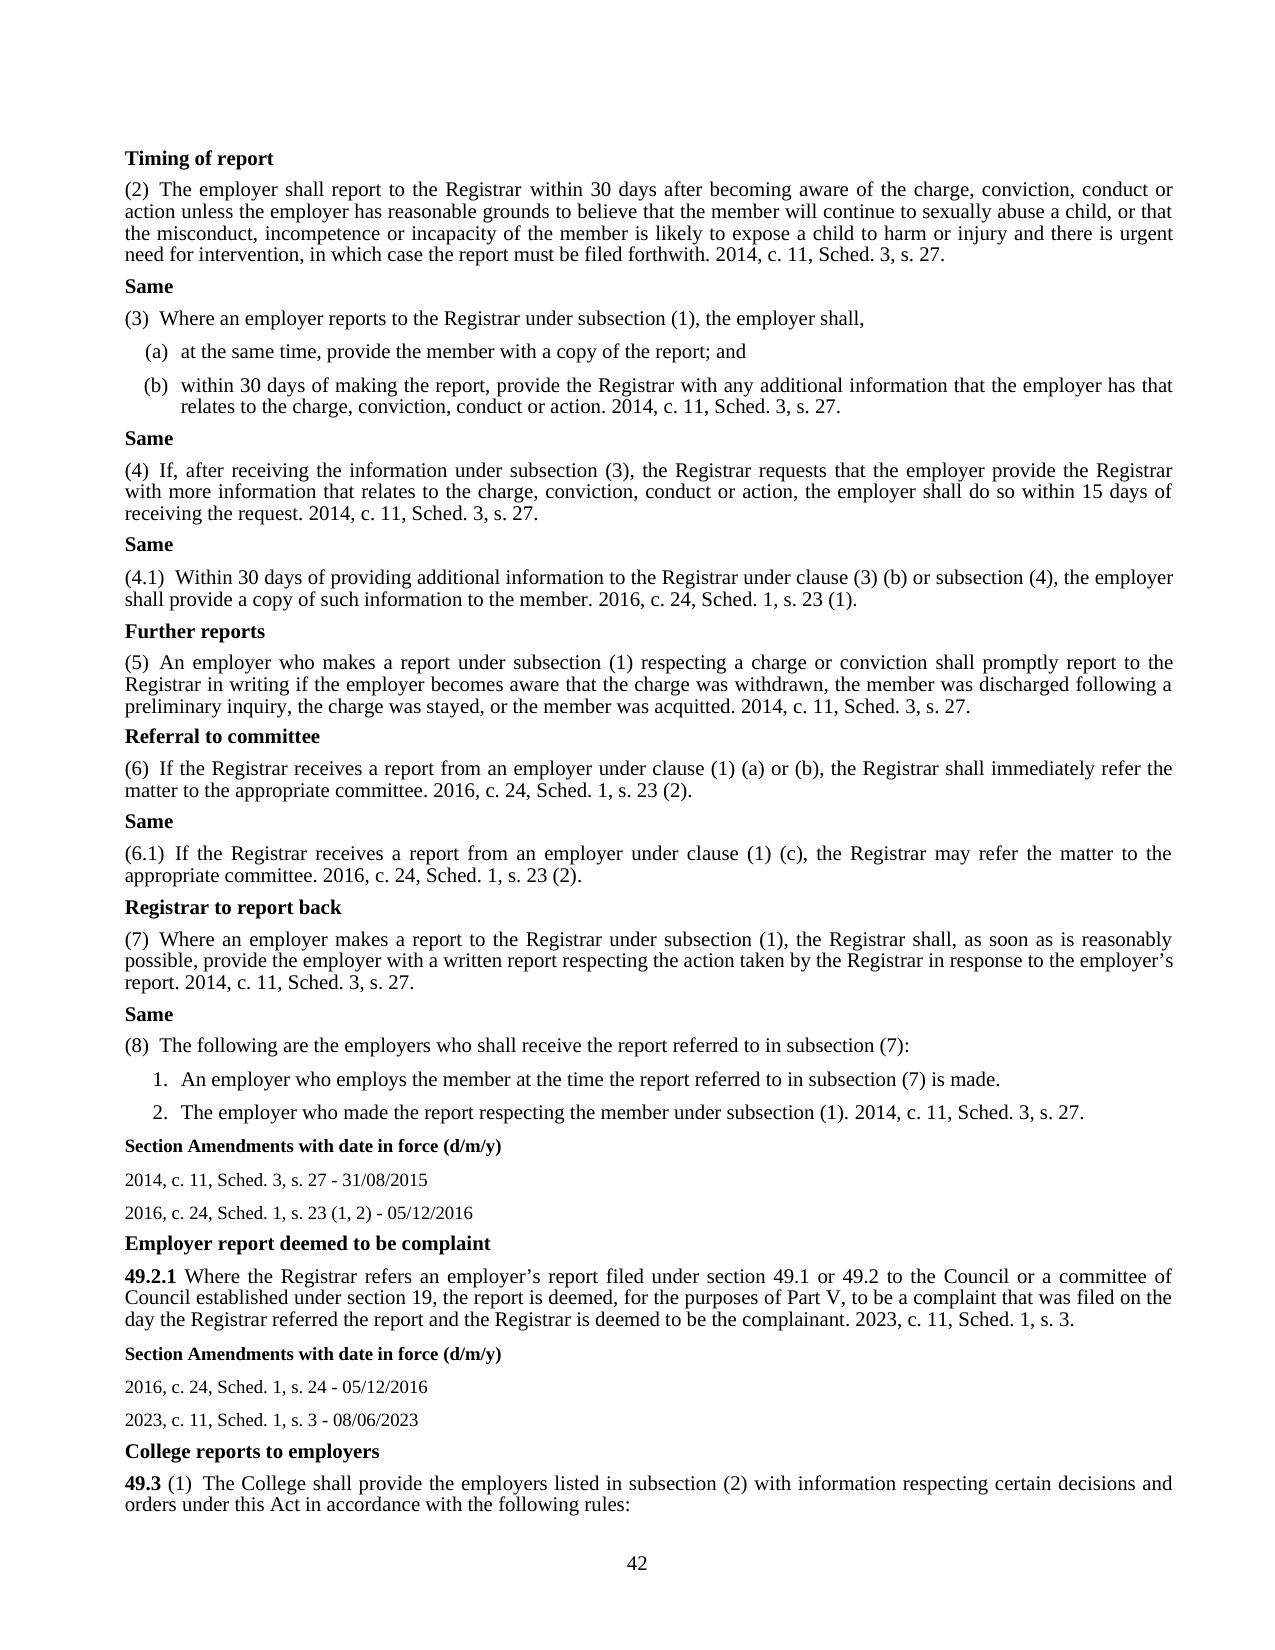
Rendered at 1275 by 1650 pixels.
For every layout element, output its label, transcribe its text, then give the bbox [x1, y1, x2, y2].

text 2023, c. 11, Sched. 1, s. 3 - 08/06/2023 [124, 1409, 1174, 1431]
text 49.2.1 Where the Registrar refers an employer’s report filed under section 49.1 or 49.2 to the Council or a committee of Council established under section 19, the report is deemed, for the purposes of Part V, to be a complaint that was filed on the day the Registrar referred the report and the Registrar is deemed to be the complainant. 2023, c. 11, Sched. 1, s. 3. [124, 1266, 1174, 1331]
text (b) within 30 days of making the report, provide the Registrar with any additional information that the employer has that relates to the charge, conviction, conduct or action. 2014, c. 11, Sched. 3, s. 27. [124, 374, 1174, 418]
text (6) If the Registrar receives a report from an employer under clause (1) (a) or (b), the Registrar shall immediately refer the matter to the appropriate committee. 2016, c. 24, Sched. 1, s. 23 (2). [124, 758, 1174, 802]
text Same [124, 279, 1174, 297]
text 1. An employer who employs the member at the time the report referred to in subsection (7) is made. [124, 1069, 1174, 1091]
text (a) at the same time, provide the member with a copy of the report; and [124, 341, 1174, 363]
text Section Amendments with date in force (d/m/y) [124, 1136, 1174, 1157]
text 2014, c. 11, Sched. 3, s. 27 - 31/08/2015 [124, 1169, 1174, 1191]
text Registrar to report back [124, 899, 1174, 918]
text Further reports [124, 623, 1174, 642]
text Same [124, 537, 1174, 555]
text 2016, c. 24, Sched. 1, s. 24 - 05/12/2016 [124, 1376, 1174, 1398]
text 2016, c. 24, Sched. 1, s. 23 (1, 2) - 05/12/2016 [124, 1202, 1174, 1224]
text (3) Where an employer reports to the Registrar under subsection (1), the employer shall, [124, 308, 1174, 330]
text Same [124, 431, 1174, 449]
text (4.1) Within 30 days of providing additional information to the Registrar under clause (3) (b) or subsection (4), the employer shall provide a copy of such information to the member. 2016, c. 24, Sched. 1, s. 23 (1). [124, 567, 1174, 611]
text 2. The employer who made the report respecting the member under subsection (1). 2014, c. 11, Sched. 3, s. 27. [124, 1102, 1174, 1124]
text (5) An employer who makes a report under subsection (1) respecting a charge or conviction shall promptly report to the Registrar in writing if the employer becomes aware that the charge was withdrawn, the member was discharged following a preliminary inquiry, the charge was stayed, or the member was acquitted. 2014, c. 11, Sched. 3, s. 27. [124, 652, 1174, 717]
text Employer report deemed to be complaint [124, 1235, 1174, 1254]
text Same [124, 813, 1174, 832]
text College reports to employers [124, 1443, 1174, 1462]
text Referral to committee [124, 728, 1174, 747]
text Same [124, 1006, 1174, 1025]
text Timing of report [124, 150, 1174, 169]
text (4) If, after receiving the information under subsection (3), the Registrar requests that the employer provide the Registrar with more information that relates to the charge, conviction, conduct or action, the employer shall do so within 15 days of receiving the request. 2014, c. 11, Sched. 3, s. 27. [124, 460, 1174, 525]
text (2) The employer shall report to the Registrar within 30 days after becoming aware of the charge, conviction, conduct or action unless the employer has reasonable grounds to believe that the member will continue to sexually abuse a child, or that the misconduct, incompetence or incapacity of the member is likely to expose a child to harm or injury and there is urgent need for intervention, in which case the report must be filed forthwith. 2014, c. 11, Sched. 3, s. 27. [124, 179, 1174, 266]
text Section Amendments with date in force (d/m/y) [124, 1342, 1174, 1364]
text (6.1) If the Registrar receives a report from an employer under clause (1) (c), the Registrar may refer the matter to the appropriate committee. 2016, c. 24, Sched. 1, s. 23 (2). [124, 843, 1174, 887]
text (7) Where an employer makes a report to the Registrar under subsection (1), the Registrar shall, as soon as is reasonably possible, provide the employer with a written report respecting the action taken by the Registrar in response to the employer’s report. 2014, c. 11, Sched. 3, s. 27. [124, 928, 1174, 994]
text (8) The following are the employers who shall receive the report referred to in subsection (7): [124, 1036, 1174, 1057]
text 49.3 (1) The College shall provide the employers listed in subsection (2) with information respecting certain decisions and orders under this Act in accordance with the following rules: [124, 1473, 1174, 1516]
